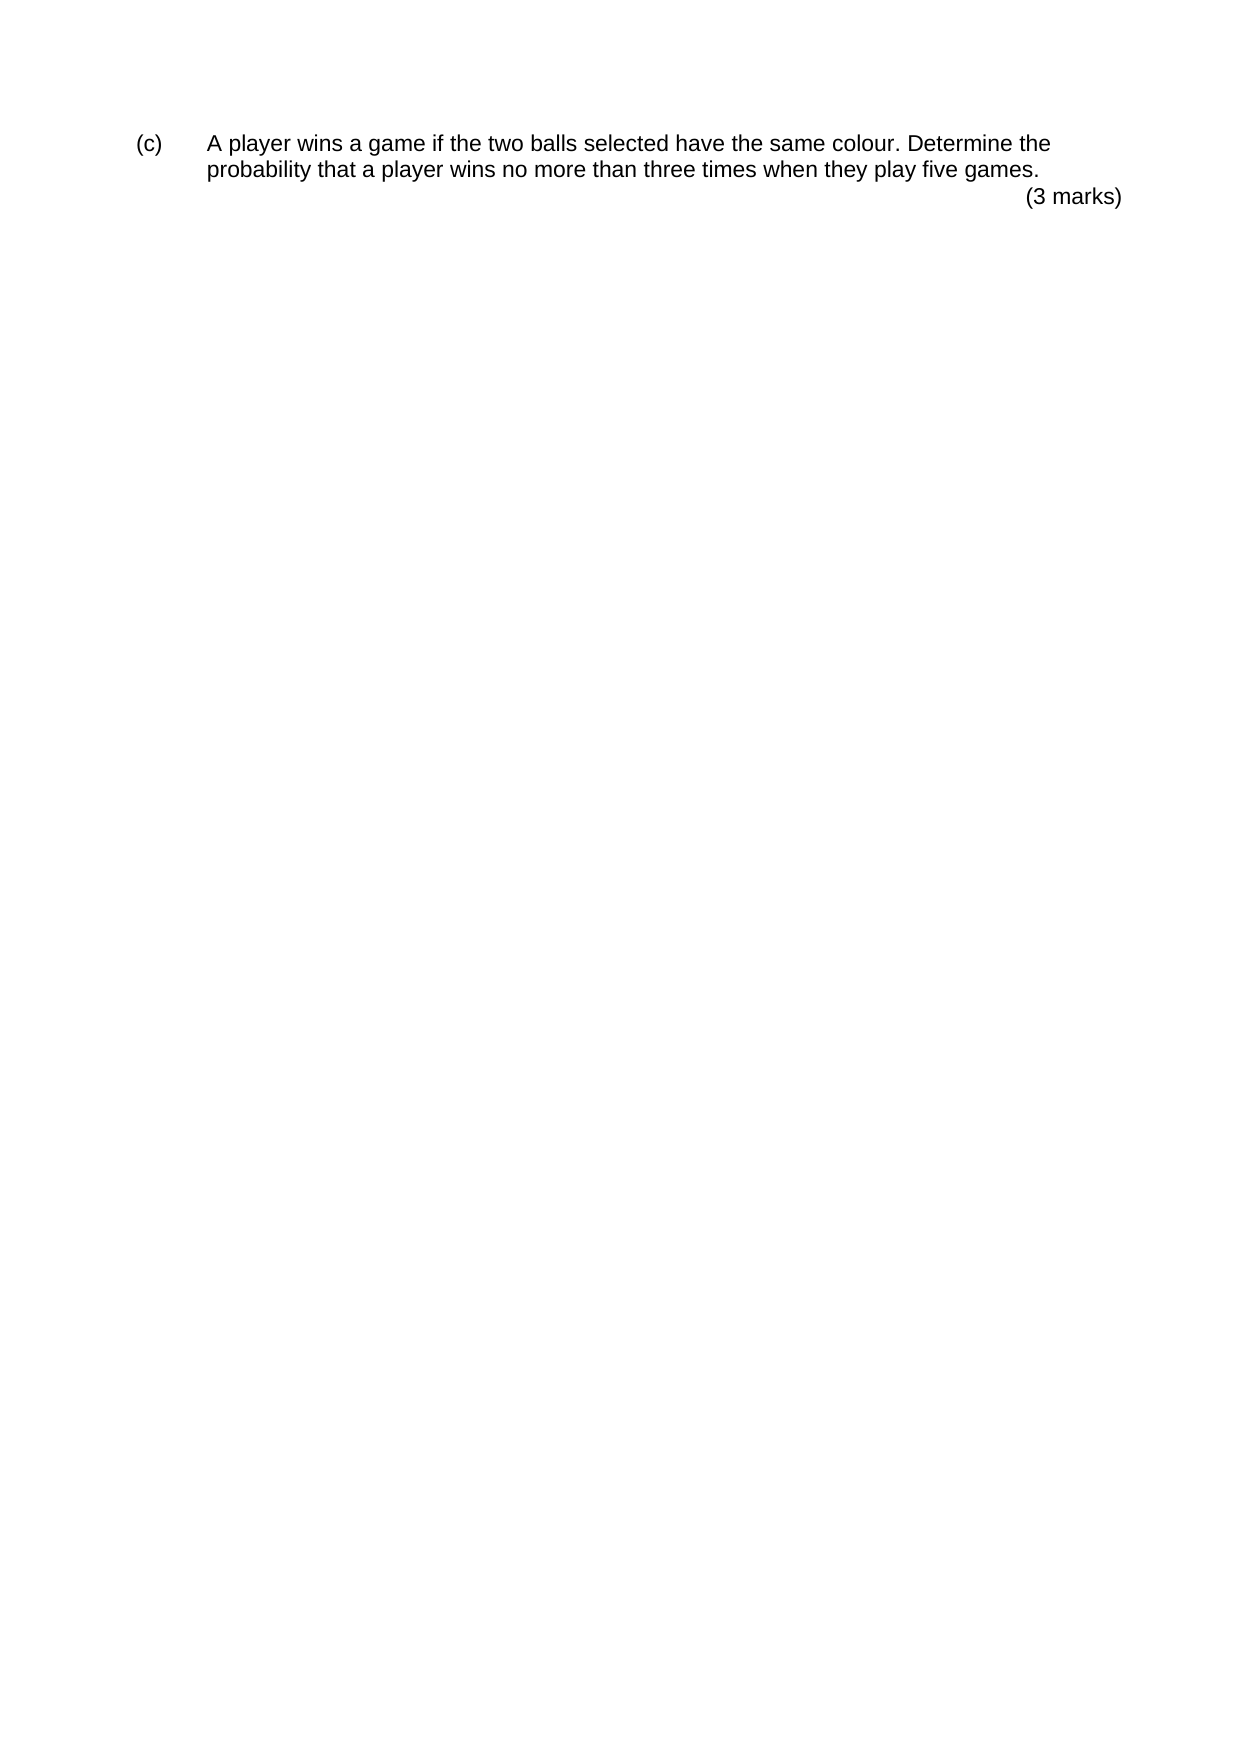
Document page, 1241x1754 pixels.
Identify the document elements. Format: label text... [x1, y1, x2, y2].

text (3 marks) [136, 183, 1122, 209]
text (c) A player wins a game if the two balls selected have the same colour. Determine the probability that a player wins no more than three times when they play five games. [136, 130, 1122, 183]
